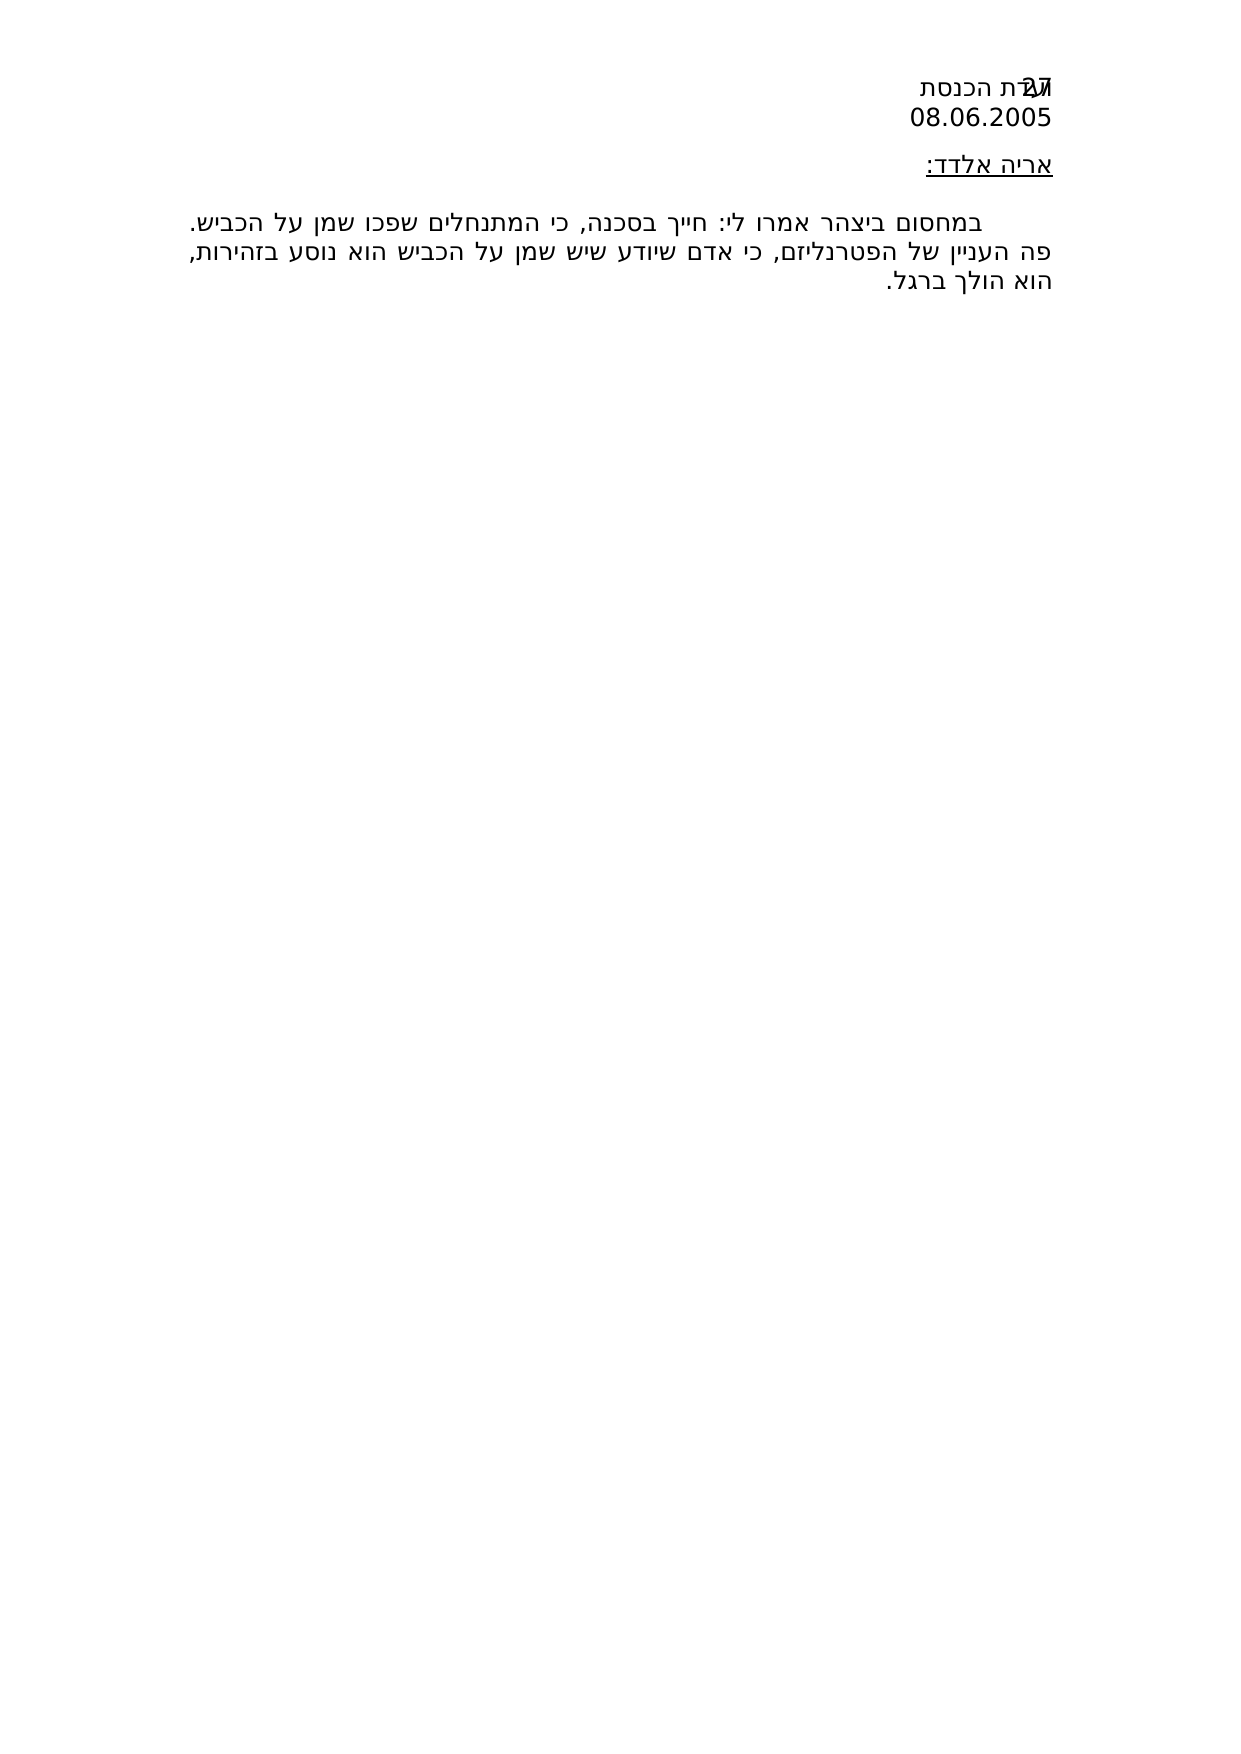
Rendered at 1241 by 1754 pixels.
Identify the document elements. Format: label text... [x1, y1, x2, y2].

text במחסום ביצהר אמרו לי: חייך בסכנה, כי המתנחלים שפכו שמן על הכביש. פה העניין של הפטרנליזם, כי אדם שיודע שיש שמן על הכביש הוא נוסע בזהירות, הוא הולך ברגל. [187, 208, 1053, 295]
text אריה אלדד: [187, 150, 1053, 179]
